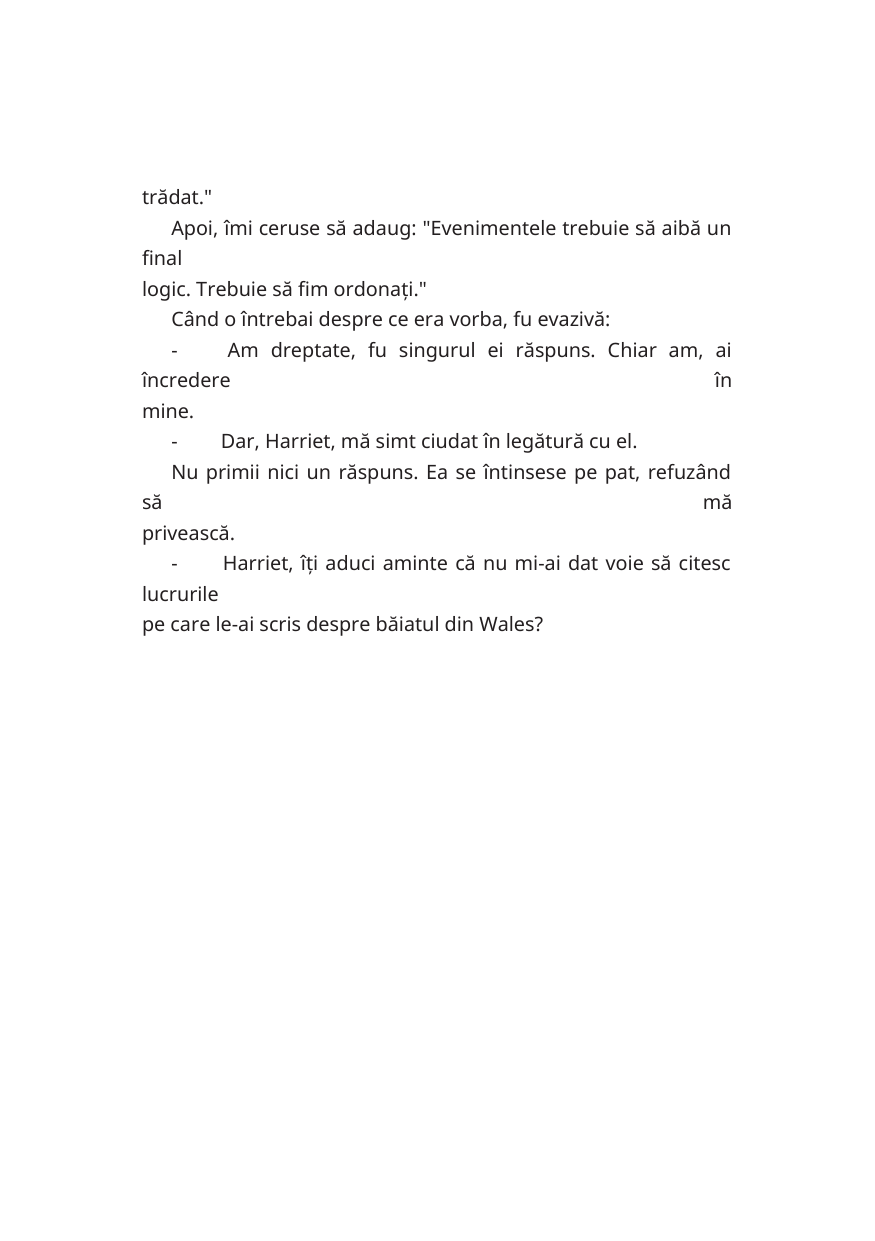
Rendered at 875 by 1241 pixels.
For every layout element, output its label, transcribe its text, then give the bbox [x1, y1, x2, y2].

list Dar, Harriet, mă simt ciudat în legătură cu el. [142, 424, 734, 455]
list Harriet, îţi aduci aminte că nu mi-ai dat voie să citesc lucrurile pe care le-ai scris despre băiatul din Wales? [142, 546, 732, 638]
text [142, 180, 732, 211]
list Am dreptate, fu singurul ei răspuns. Chiar am, ai încredere în mine. [142, 333, 732, 424]
text Nu primii nici un răspuns. Ea se întinsese pe pat, refuzând să mă privească. [142, 455, 732, 546]
text Apoi, îmi ceruse să adaug: "Evenimentele trebuie să aibă un final logic. Trebuie să fim ordonaţi." [142, 211, 732, 302]
text Când o întrebai despre ce era vorba, fu evazivă: [142, 302, 734, 333]
